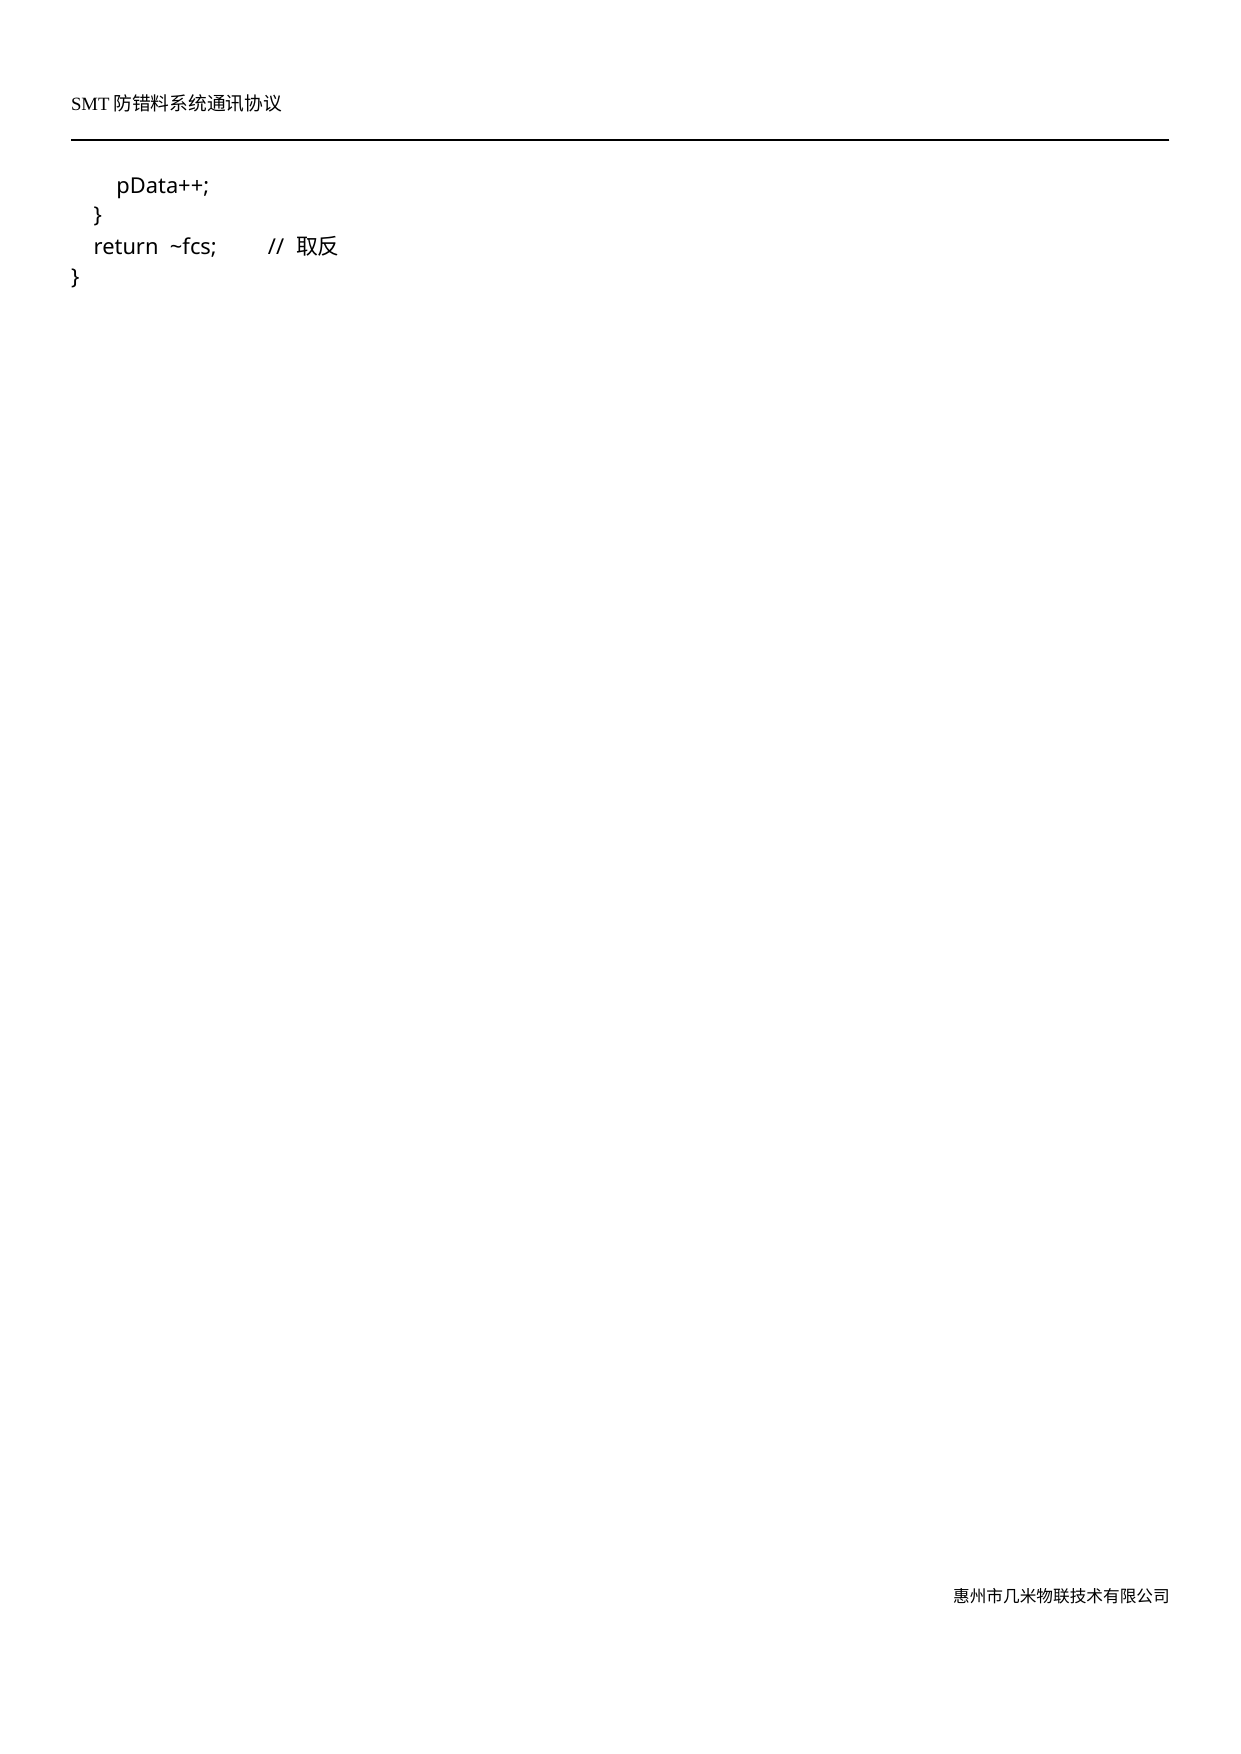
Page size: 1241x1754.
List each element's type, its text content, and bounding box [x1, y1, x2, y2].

text } [71, 199, 1169, 229]
text } [71, 261, 1169, 291]
text pData++; [71, 170, 1169, 199]
text return ~fcs; // 取反 [71, 229, 1169, 261]
